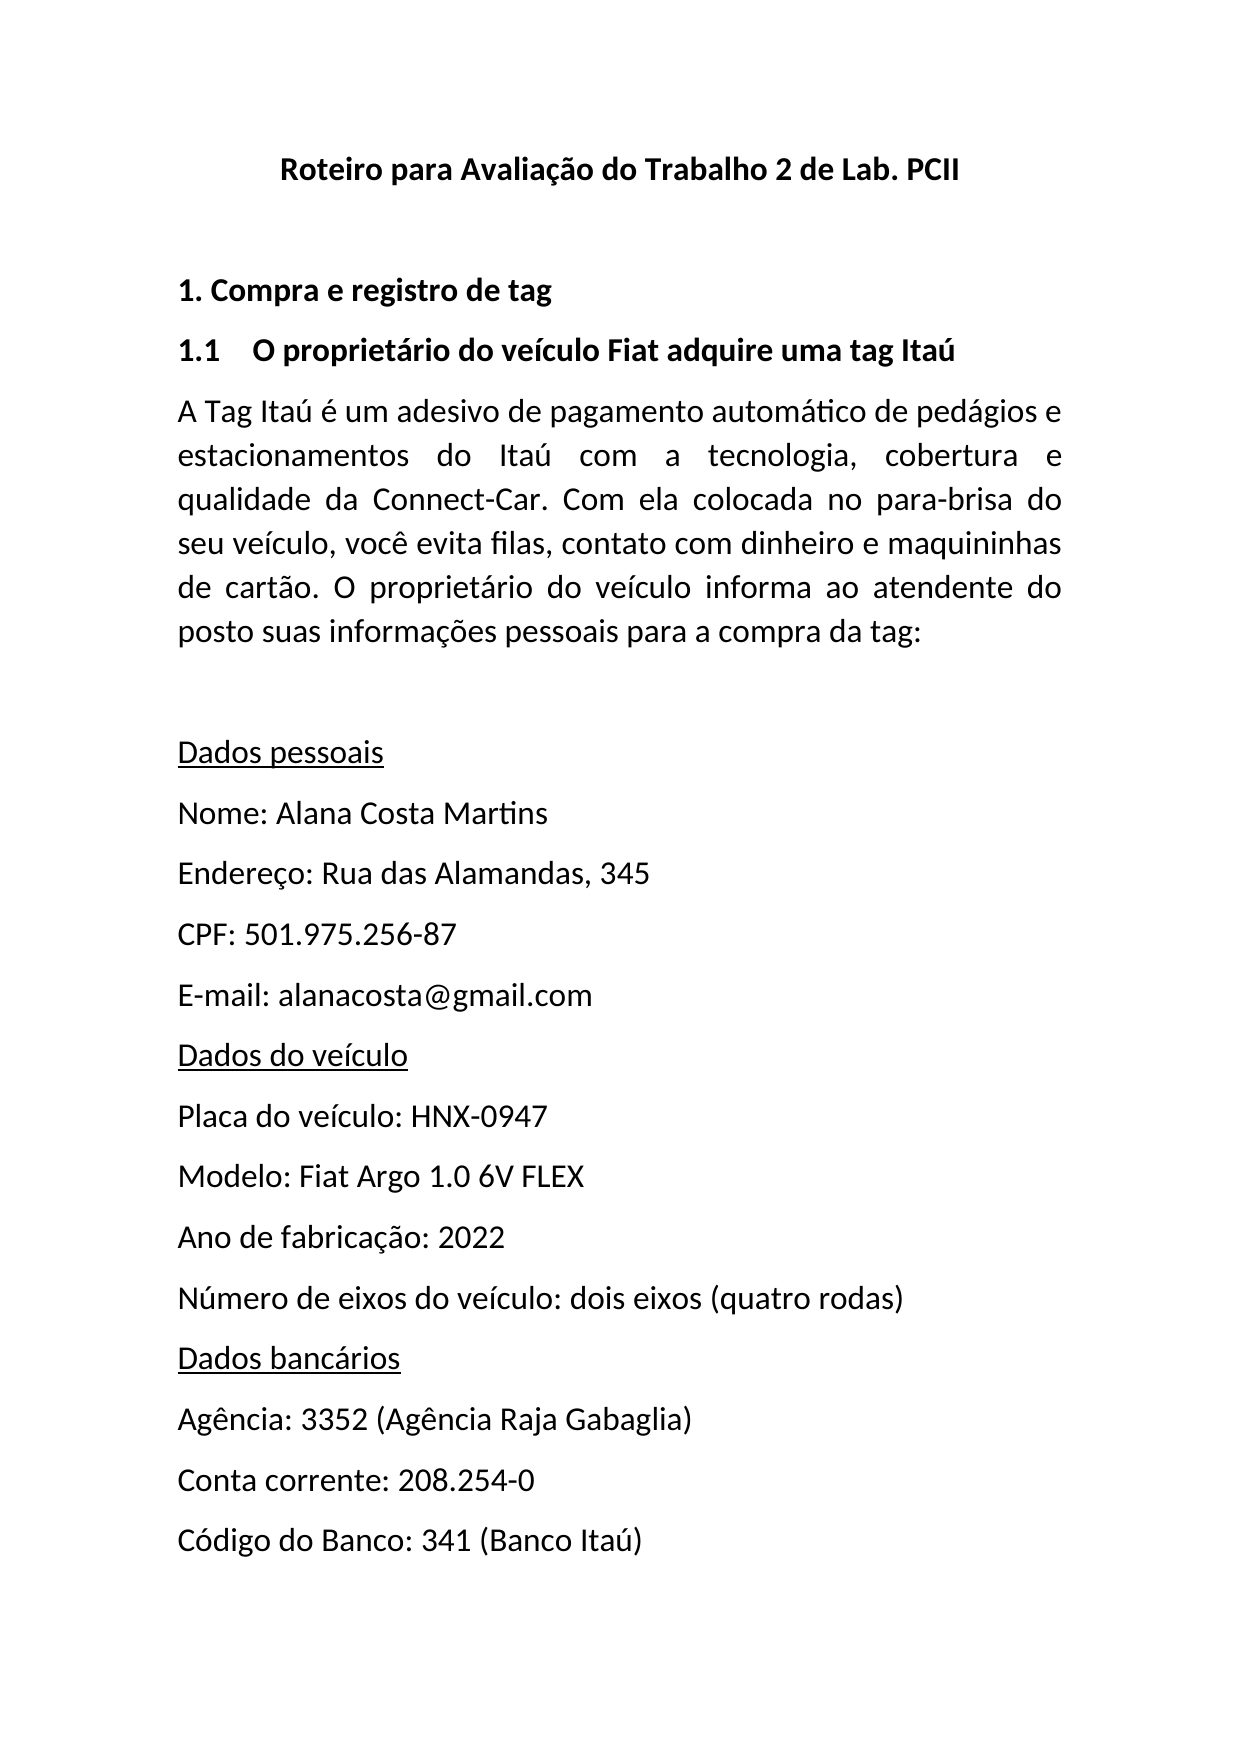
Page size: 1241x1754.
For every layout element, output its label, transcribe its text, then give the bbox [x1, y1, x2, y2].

text Modelo: Fiat Argo 1.0 6V FLEX [177, 1156, 1063, 1196]
text Ano de fabricação: 2022 [177, 1216, 1063, 1257]
text Código do Banco: 341 (Banco Itaú) [177, 1519, 1063, 1560]
text A Tag Itaú é um adesivo de pagamento automático de pedágios e estacionamentos do Itaú com a tecnologia, cobertura e qualidade da Connect-Car. Com ela colocada no para-brisa do seu veículo, você evita filas, contato com dinheiro e maquininhas de cartão. O proprietário do veículo informa ao atendente do posto suas informações pessoais para a compra da tag: [177, 390, 1063, 651]
text Dados pessoais [177, 731, 1063, 772]
text Roteiro para Avaliação do Trabalho 2 de Lab. PCII [177, 148, 1063, 188]
text 1. Compra e registro de tag [177, 269, 1063, 309]
text CPF: 501.975.256-87 [177, 913, 1063, 954]
text Número de eixos do veículo: dois eixos (quatro rodas) [177, 1277, 1063, 1317]
text Nome: Alana Costa Martins [177, 792, 1063, 832]
list O proprietário do veículo Fiat adquire uma tag Itaú [177, 329, 1063, 370]
text Placa do veículo: HNX-0947 [177, 1095, 1063, 1136]
text Dados do veículo [177, 1034, 1063, 1075]
text Dados bancários [177, 1337, 1063, 1378]
text Endereço: Rua das Alamandas, 345 [177, 852, 1063, 893]
text Agência: 3352 (Agência Raja Gabaglia) [177, 1398, 1063, 1439]
text E-mail: alanacosta@gmail.com [177, 974, 1063, 1014]
text Conta corrente: 208.254-0 [177, 1459, 1063, 1499]
